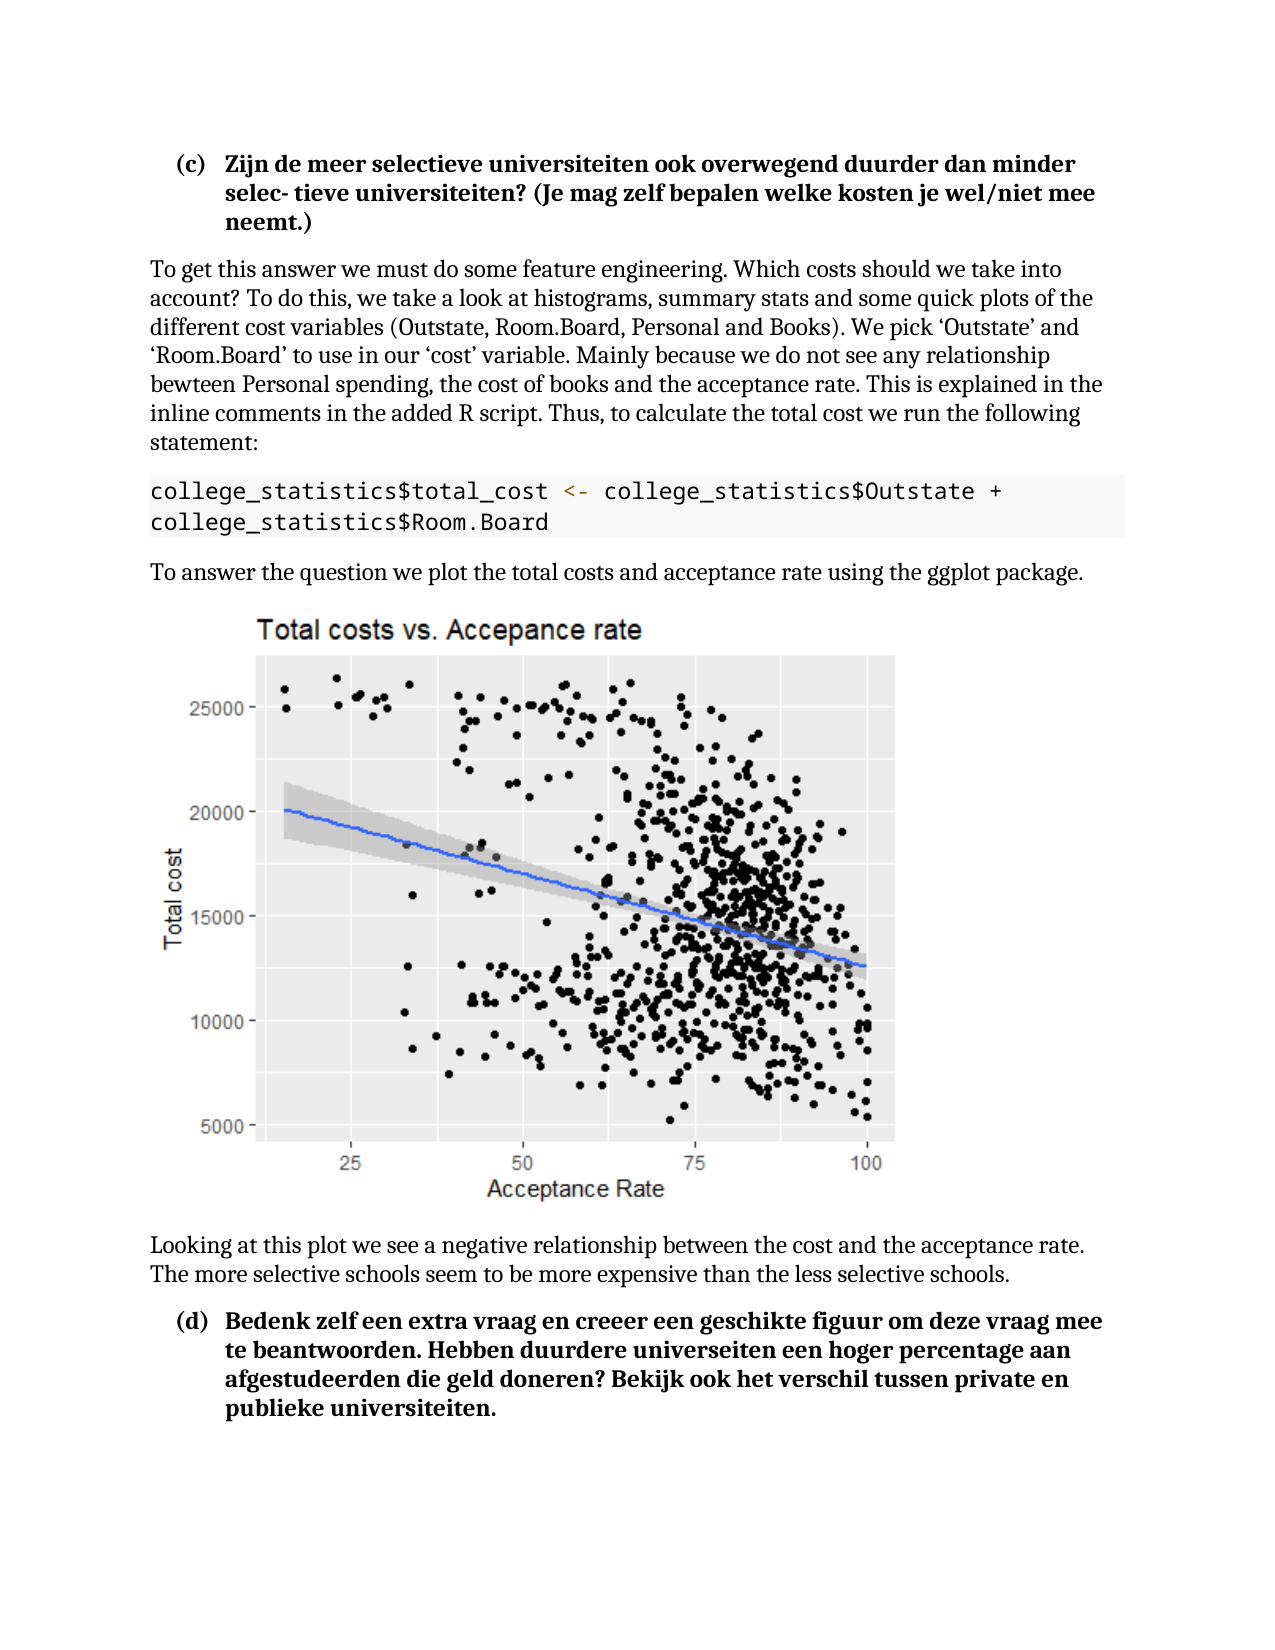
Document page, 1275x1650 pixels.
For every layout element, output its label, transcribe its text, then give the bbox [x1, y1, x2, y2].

text Looking at this plot we see a negative relationship between the cost and the acceptance rate. The more selective schools seem to be more expensive than the less selective schools. [150, 1231, 1125, 1288]
list Bedenk zelf een extra vraag en creeer een geschikte figuur om deze vraag mee te beantwoorden. Hebben duurdere universeiten een hoger percentage aan afgestudeerden die geld doneren? Bekijk ook het verschil tussen private en publieke universiteiten. [175, 1307, 1125, 1422]
text To get this answer we must do some feature engineering. Which costs should we take into account? To do this, we take a look at histograms, summary stats and some quick plots of the different cost variables (Outstate, Room.Board, Personal and Books). We pick ‘Outstate’ and ‘Room.Board’ to use in our ‘cost’ variable. Mainly because we do not see any relationship bewteen Personal spending, the cost of books and the acceptance rate. This is explained in the inline comments in the added R script. Thus, to calculate the total cost we run the following statement: [150, 255, 1125, 456]
picture [150, 605, 908, 1213]
list Zijn de meer selectieve universiteiten ook overwegend duurder dan minder selec- tieve universiteiten? (Je mag zelf bepalen welke kosten je wel/niet mee neemt.) [175, 150, 1125, 236]
text college_statistics$total_cost <- college_statistics$Outstate + college_statistics$Room.Board [549, 475, 1125, 537]
text To answer the question we plot the total costs and acceptance rate using the ggplot package. [150, 558, 1125, 587]
